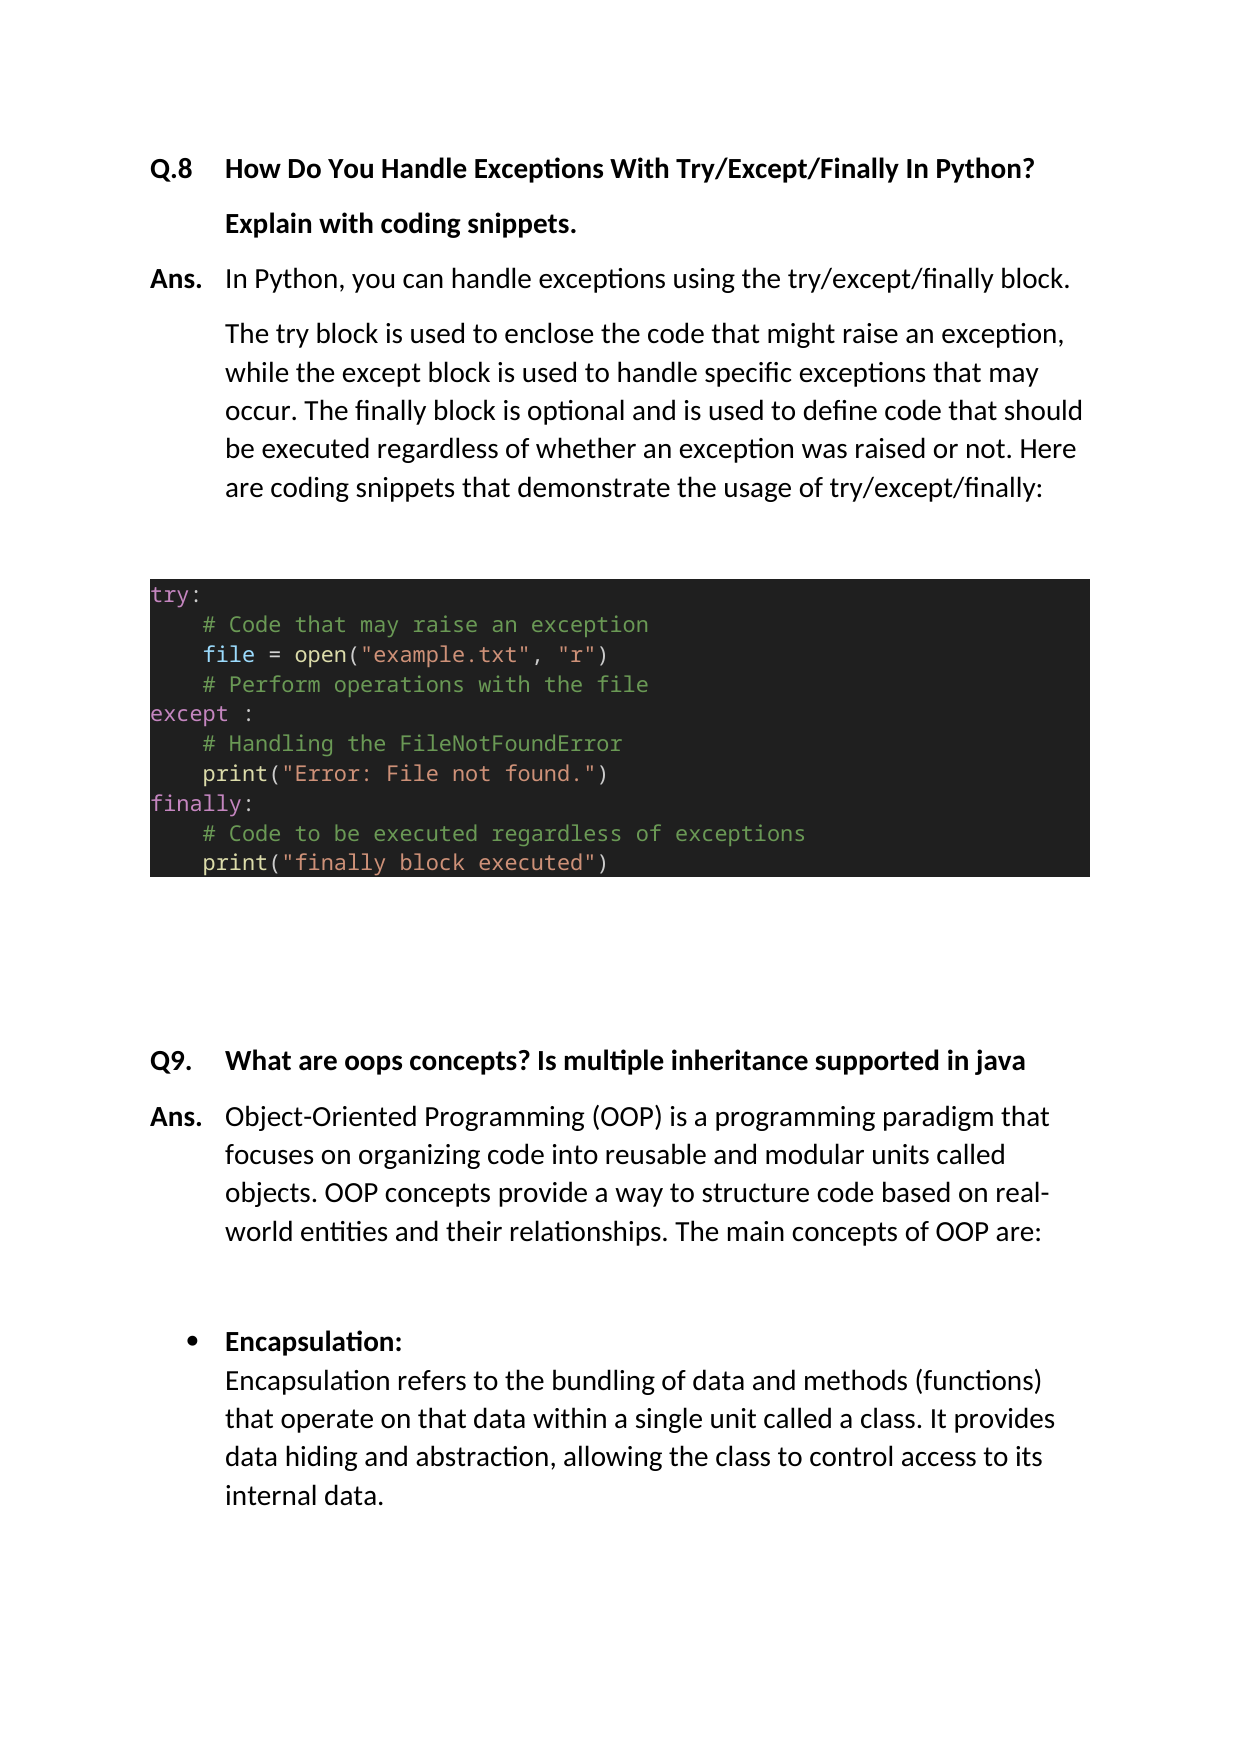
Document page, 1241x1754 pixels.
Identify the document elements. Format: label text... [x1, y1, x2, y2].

text Ans. In Python, you can handle exceptions using the try/except/finally block. [150, 260, 1090, 296]
text Ans. Object-Oriented Programming (OOP) is a programming paradigm that focuses on organizing code into reusable and modular units called objects. OOP concepts provide a way to structure code based on real-world entities and their relationships. The main concepts of OOP are: [150, 1098, 1090, 1248]
text # Perform operations with the file [150, 669, 1090, 698]
text # Code that may raise an exception [150, 609, 1090, 639]
text The try block is used to enclose the code that might raise an exception, while the except block is used to handle specific exceptions that may occur. The finally block is optional and is used to define code that should be executed regardless of whether an exception was raised or not. Here are coding snippets that demonstrate the usage of try/except/finally: [150, 315, 1090, 505]
text except : [150, 698, 1090, 728]
text finally: [150, 788, 1090, 818]
list Encapsulation: [187, 1323, 1090, 1359]
text Q.8 How Do You Handle Exceptions With Try/Except/Finally In Python? [150, 150, 1090, 186]
text try: [150, 579, 1090, 609]
text print("Error: File not found.") [150, 758, 1090, 788]
text file = open("example.txt", "r") [150, 639, 1090, 669]
text Explain with coding snippets. [150, 205, 1090, 241]
text print("finally block executed") [150, 847, 1090, 877]
text # Handling the FileNotFoundError [150, 728, 1090, 758]
text Q9. What are oops concepts? Is multiple inheritance supported in java [150, 1042, 1090, 1078]
list Encapsulation refers to the bundling of data and methods (functions) that operate on that data within a single unit called a class. It provides data hiding and abstraction, allowing the class to control access to its internal data. [225, 1362, 1090, 1512]
text # Code to be executed regardless of exceptions [150, 818, 1090, 847]
